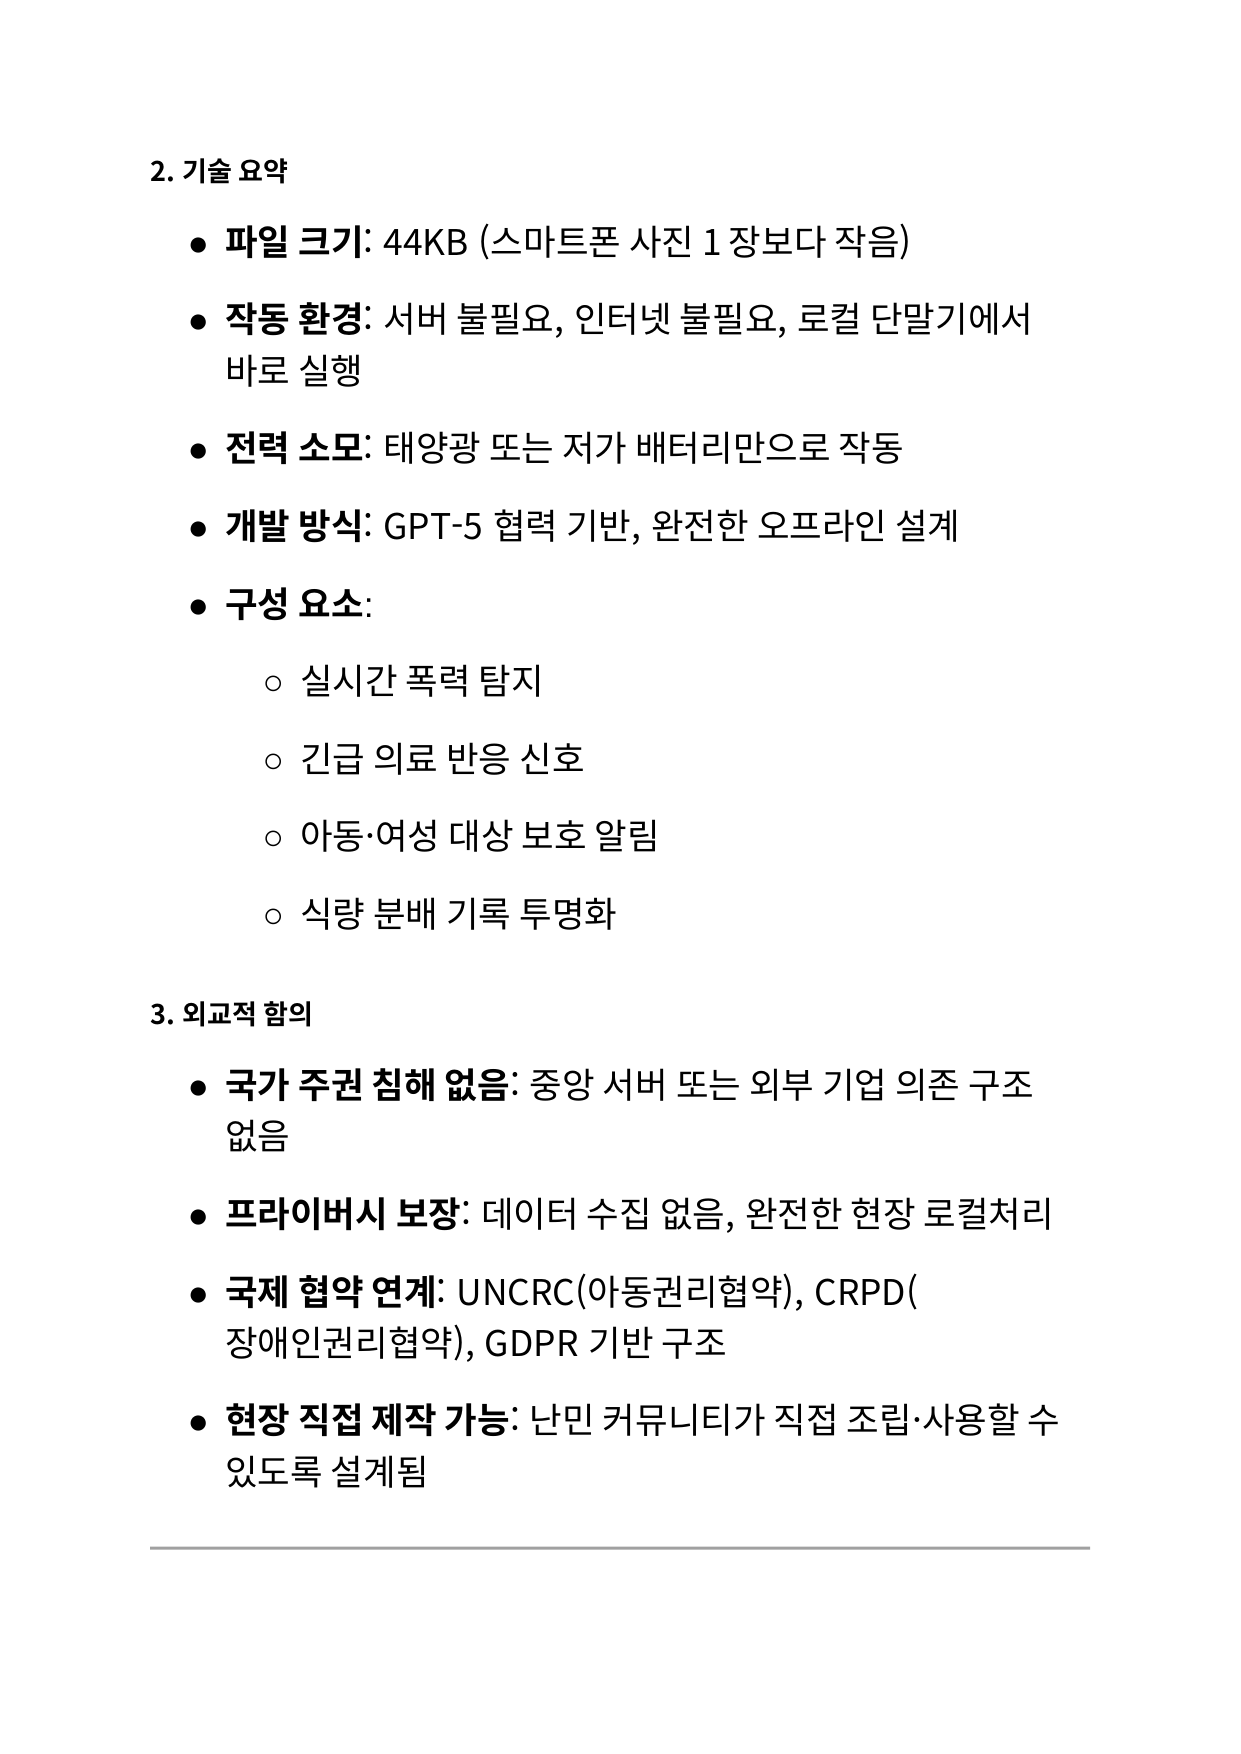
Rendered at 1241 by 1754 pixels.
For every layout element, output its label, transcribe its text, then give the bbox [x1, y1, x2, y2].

list 현장 직접 제작 가능: 난민 커뮤니티가 직접 조립·사용할 수 있도록 설계됨 [187, 1393, 1090, 1522]
list 식량 분배 기록 투명화 [262, 886, 1090, 964]
list 프라이버시 보장: 데이터 수집 없음, 완전한 현장 로컬처리 [187, 1186, 1090, 1264]
list 국가 주권 침해 없음: 중앙 서버 또는 외부 기업 의존 구조 없음 [187, 1057, 1090, 1186]
subtitle 3. 외교적 함의 [150, 993, 1090, 1032]
list 실시간 폭력 탐지 [262, 653, 1090, 731]
list 국제 협약 연계: UNCRC(아동권리협약), CRPD(장애인권리협약), GDPR 기반 구조 [187, 1264, 1090, 1393]
list 구성 요소: [187, 576, 1090, 653]
list 아동·여성 대상 보호 알림 [262, 809, 1090, 886]
subtitle 2. 기술 요약 [150, 150, 1090, 189]
list 작동 환경: 서버 불필요, 인터넷 불필요, 로컬 단말기에서 바로 실행 [187, 292, 1090, 421]
list 전력 소모: 태양광 또는 저가 배터리만으로 작동 [187, 421, 1090, 498]
list 긴급 의료 반응 신호 [262, 731, 1090, 809]
list 개발 방식: GPT-5 협력 기반, 완전한 오프라인 설계 [187, 498, 1090, 576]
list 파일 크기: 44KB (스마트폰 사진 1장보다 작음) [187, 214, 1090, 292]
